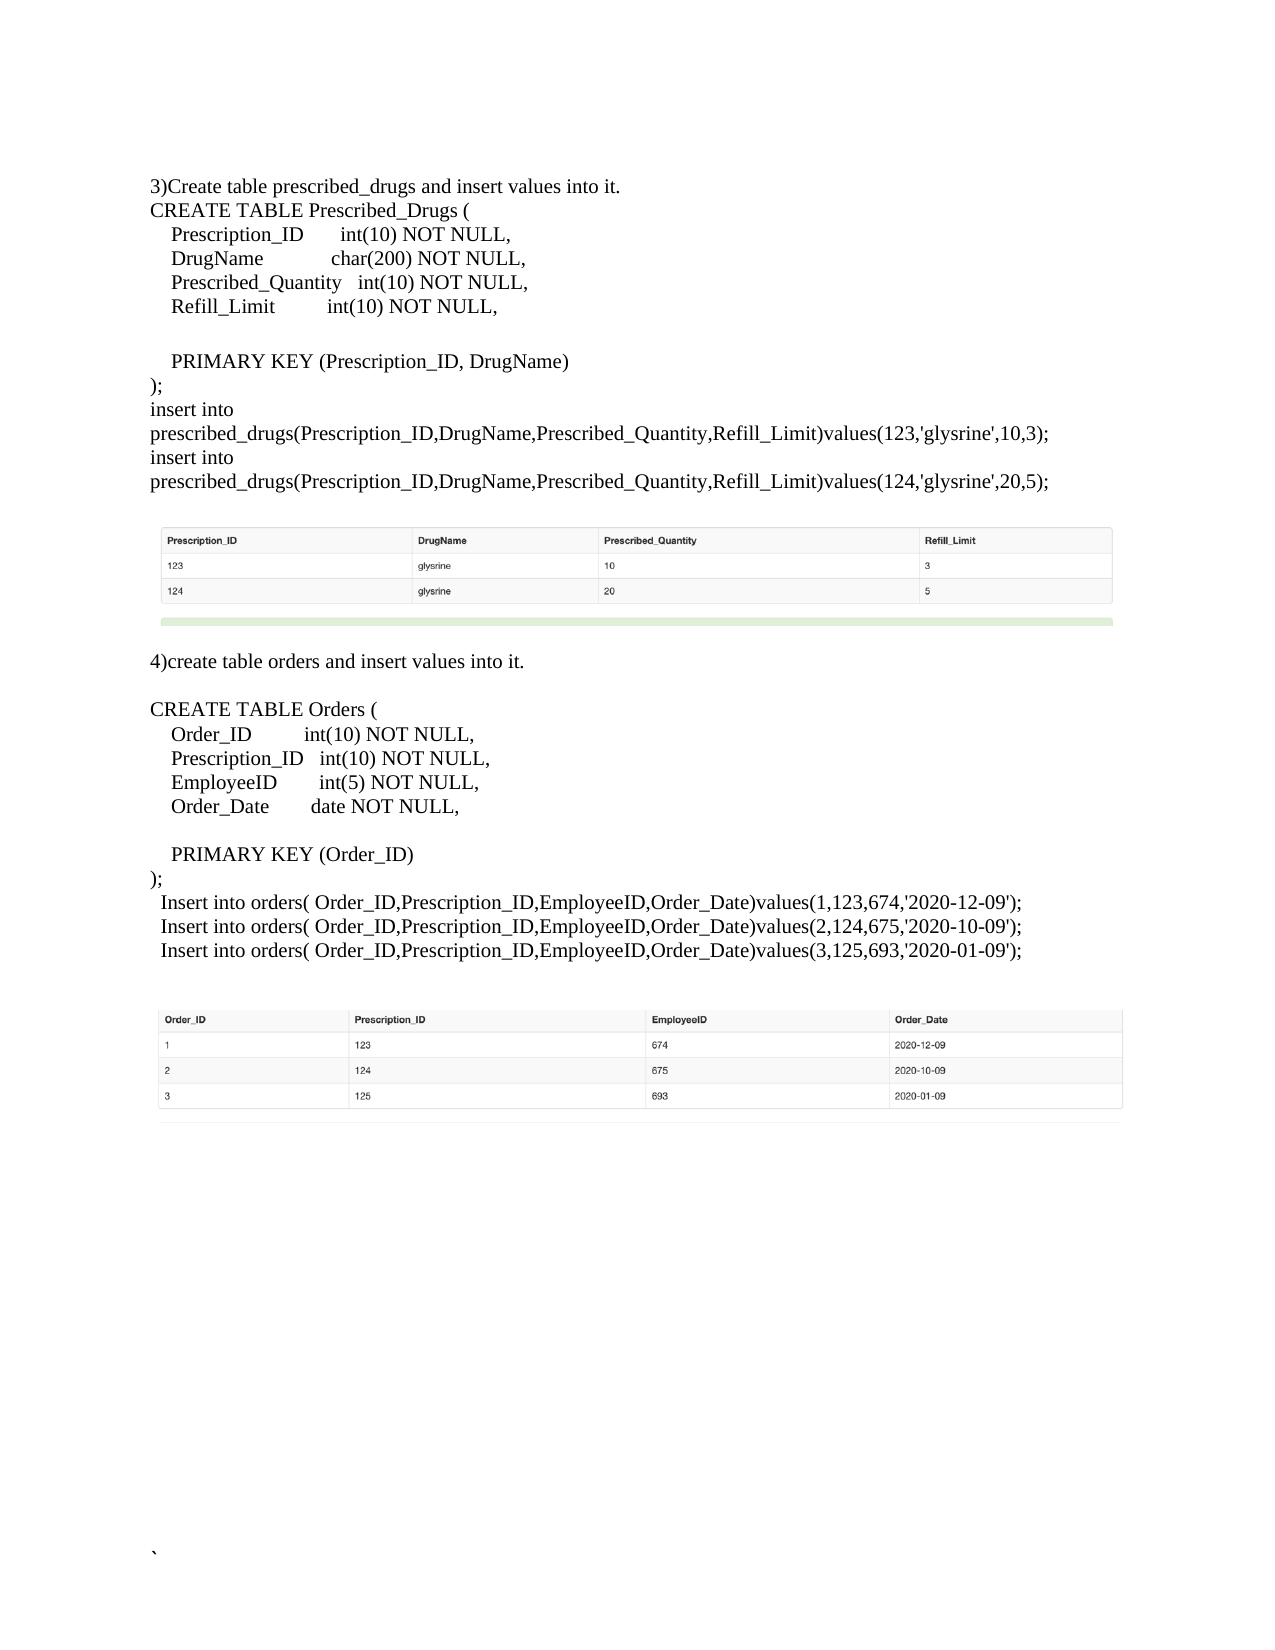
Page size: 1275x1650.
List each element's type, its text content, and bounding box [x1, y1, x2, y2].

text 3)Create table prescribed_drugs and insert values into it. [150, 174, 1125, 198]
text ); [150, 373, 1125, 397]
text DrugName char(200) NOT NULL, [150, 246, 1125, 270]
text Prescription_ID int(10) NOT NULL, [150, 222, 1125, 246]
text PRIMARY KEY (Prescription_ID, DrugName) [150, 349, 1125, 373]
text 4)create table orders and insert values into it. [150, 649, 1125, 673]
text Insert into orders( Order_ID,Prescription_ID,EmployeeID,Order_Date)values(2,124,675,'2020-10-09'); [150, 914, 1125, 938]
text CREATE TABLE Prescribed_Drugs ( [150, 198, 1125, 222]
text Order_Date date NOT NULL, [150, 794, 1125, 818]
text CREATE TABLE Orders ( [150, 697, 1125, 721]
text Insert into orders( Order_ID,Prescription_ID,EmployeeID,Order_Date)values(3,125,693,'2020-01-09'); [150, 938, 1125, 962]
text Refill_Limit int(10) NOT NULL, [150, 294, 1125, 318]
picture [150, 1010, 1125, 1123]
text insert into prescribed_drugs(Prescription_ID,DrugName,Prescribed_Quantity,Refill_Limit)values(124,'glysrine',20,5); [150, 445, 1125, 493]
picture [150, 527, 1125, 626]
text Order_ID int(10) NOT NULL, [150, 721, 1125, 746]
text ); [150, 866, 1125, 890]
text PRIMARY KEY (Order_ID) [150, 842, 1125, 866]
text EmployeeID int(5) NOT NULL, [150, 769, 1125, 794]
text Prescription_ID int(10) NOT NULL, [150, 746, 1125, 769]
text Prescribed_Quantity int(10) NOT NULL, [150, 270, 1125, 294]
text insert into prescribed_drugs(Prescription_ID,DrugName,Prescribed_Quantity,Refill_Limit)values(123,'glysrine',10,3); [150, 397, 1125, 445]
text Insert into orders( Order_ID,Prescription_ID,EmployeeID,Order_Date)values(1,123,674,'2020-12-09'); [150, 890, 1125, 914]
